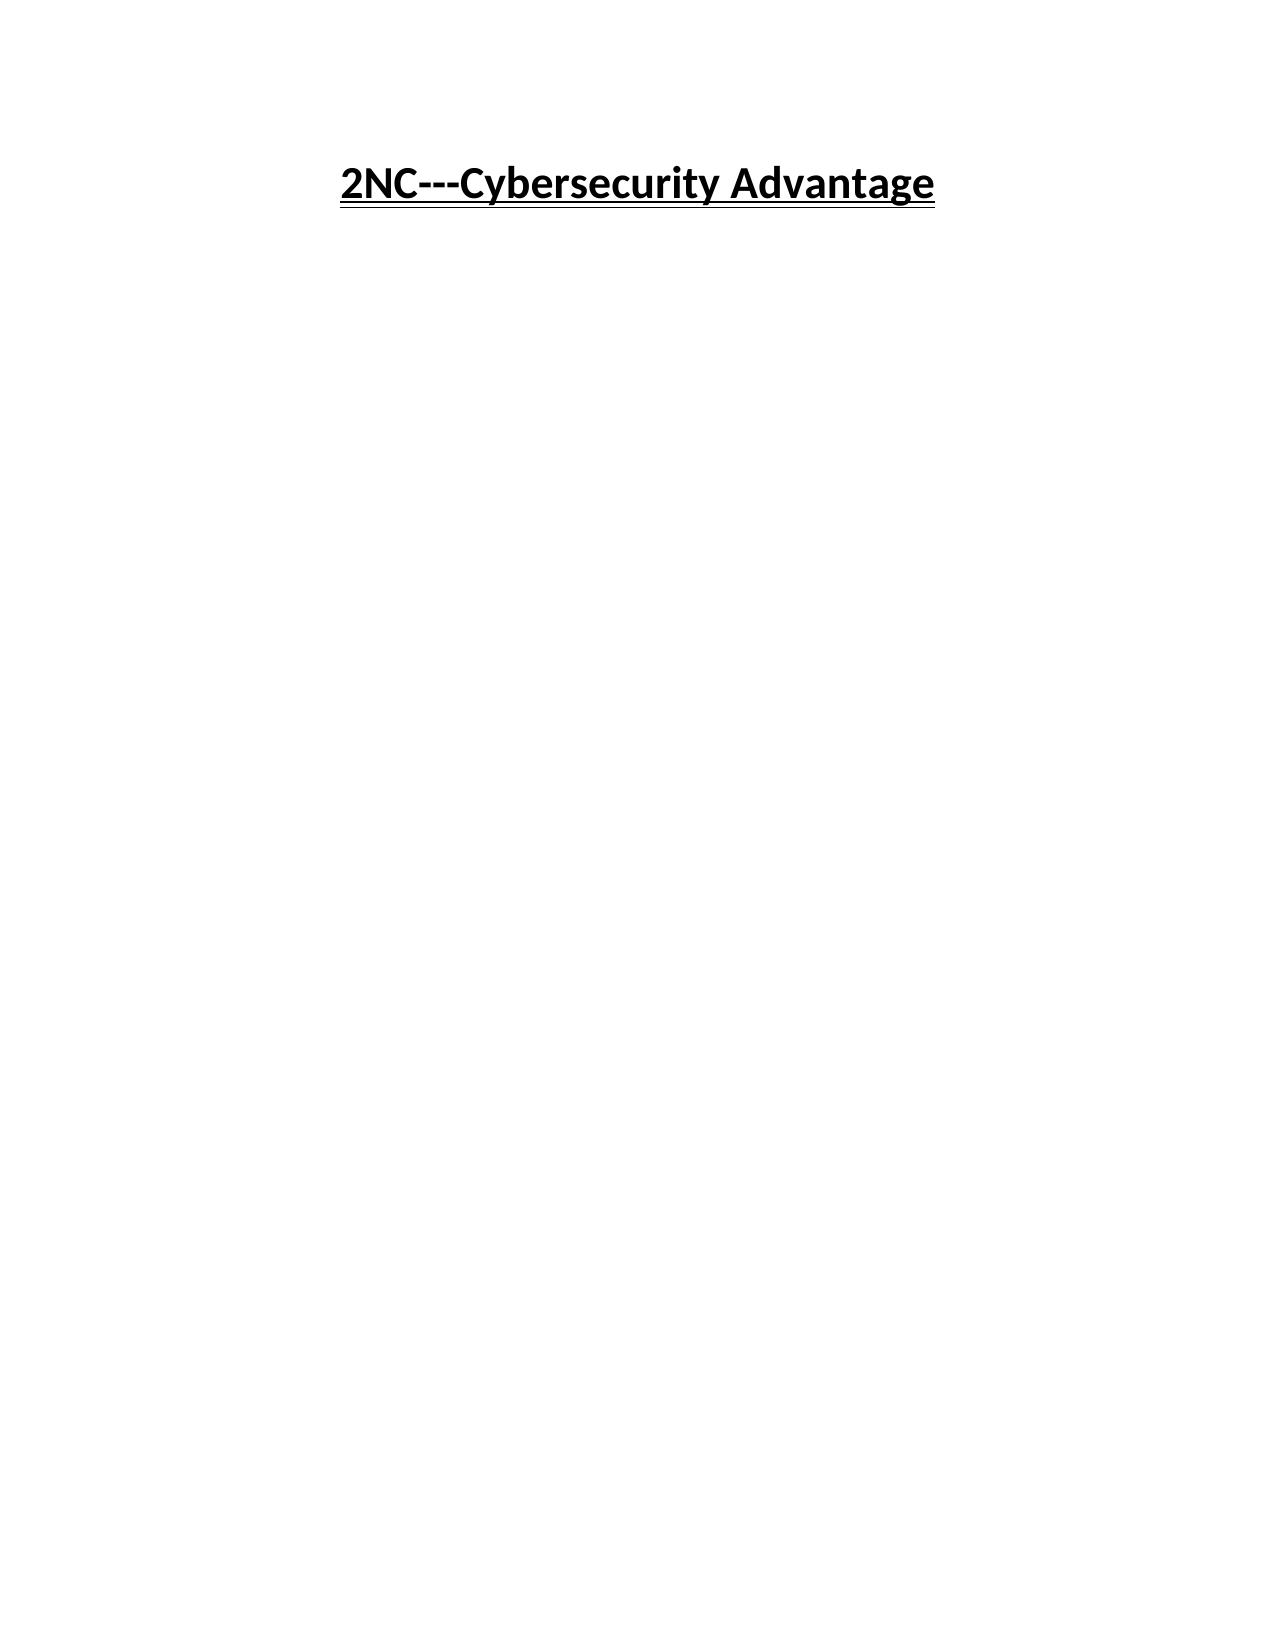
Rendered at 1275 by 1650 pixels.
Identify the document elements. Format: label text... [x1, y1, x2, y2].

subtitle 2NC---Cybersecurity Advantage [150, 154, 1125, 210]
